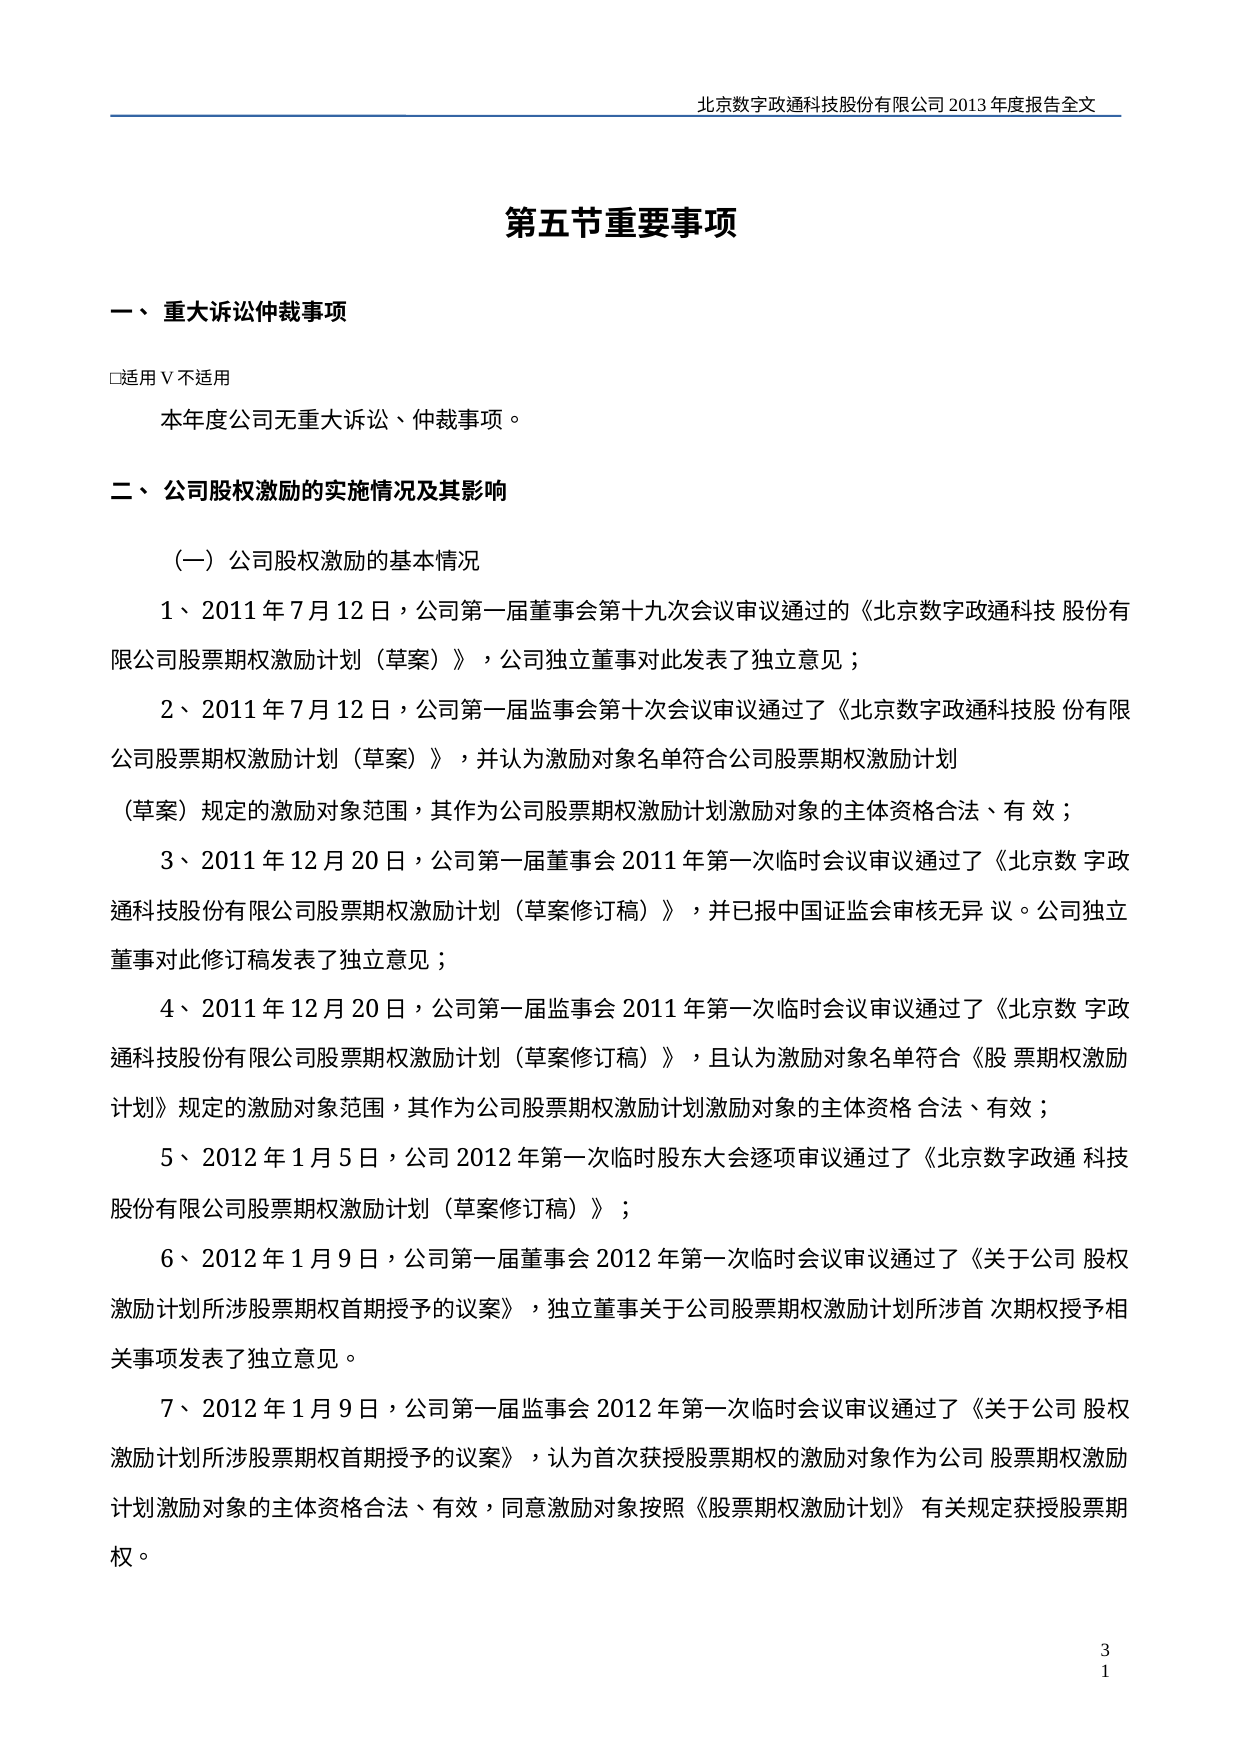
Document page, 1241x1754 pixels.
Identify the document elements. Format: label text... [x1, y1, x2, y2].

text 一、 重大诉讼仲裁事项 [110, 280, 1131, 330]
text 二、 公司股权激励的实施情况及其影响 [110, 460, 1131, 509]
text 1、 2011年7月12日，公司第一届董事会第十九次会议审议通过的《北京数字政通科技 股份有限公司股票期权激励计划（草案）》，公司独立董事对此发表了独立意见； [110, 579, 1131, 678]
text （一）公司股权激励的基本情况 [110, 530, 1131, 579]
text 第五节重要事项 [110, 199, 1131, 245]
text 2、 2011年7月12日，公司第一届监事会第十次会议审议通过了《北京数字政通科技股 份有限公司股票期权激励计划（草案）》，并认为激励对象名单符合公司股票期权激励计划 [110, 678, 1131, 777]
text 5、 2012年1月5日，公司2012年第一次临时股东大会逐项审议通过了《北京数字政通 科技股份有限公司股票期权激励计划（草案修订稿）》； [110, 1126, 1131, 1228]
text □适用V不适用 [110, 365, 1131, 389]
text 6、 2012年1月9日，公司第一届董事会2012年第一次临时会议审议通过了《关于公司 股权激励计划所涉股票期权首期授予的议案》，独立董事关于公司股票期权激励计划所涉首 次期权授予相关事项发表了独立意见。 [110, 1228, 1131, 1377]
text 4、 2011年12月20日，公司第一届监事会2011年第一次临时会议审议通过了《北京数 字政通科技股份有限公司股票期权激励计划（草案修订稿）》，且认为激励对象名单符合《股 票期权激励计划》规定的激励对象范围，其作为公司股票期权激励计划激励对象的主体资格 合法、有效； [110, 978, 1131, 1126]
text 本年度公司无重大诉讼、仲裁事项。 [110, 389, 1131, 439]
text 7、 2012年1月9日，公司第一届监事会2012年第一次临时会议审议通过了《关于公司 股权激励计划所涉股票期权首期授予的议案》，认为首次获授股票期权的激励对象作为公司 股票期权激励计划激励对象的主体资格合法、有效，同意激励对象按照《股票期权激励计划》 有关规定获授股票期权。 [110, 1377, 1131, 1575]
text 3、 2011年12月20日，公司第一届董事会2011年第一次临时会议审议通过了《北京数 字政通科技股份有限公司股票期权激励计划（草案修订稿）》，并已报中国证监会审核无异 议。公司独立董事对此修订稿发表了独立意见； [110, 830, 1131, 978]
text （草案）规定的激励对象范围，其作为公司股票期权激励计划激励对象的主体资格合法、有 效； [110, 777, 1131, 830]
